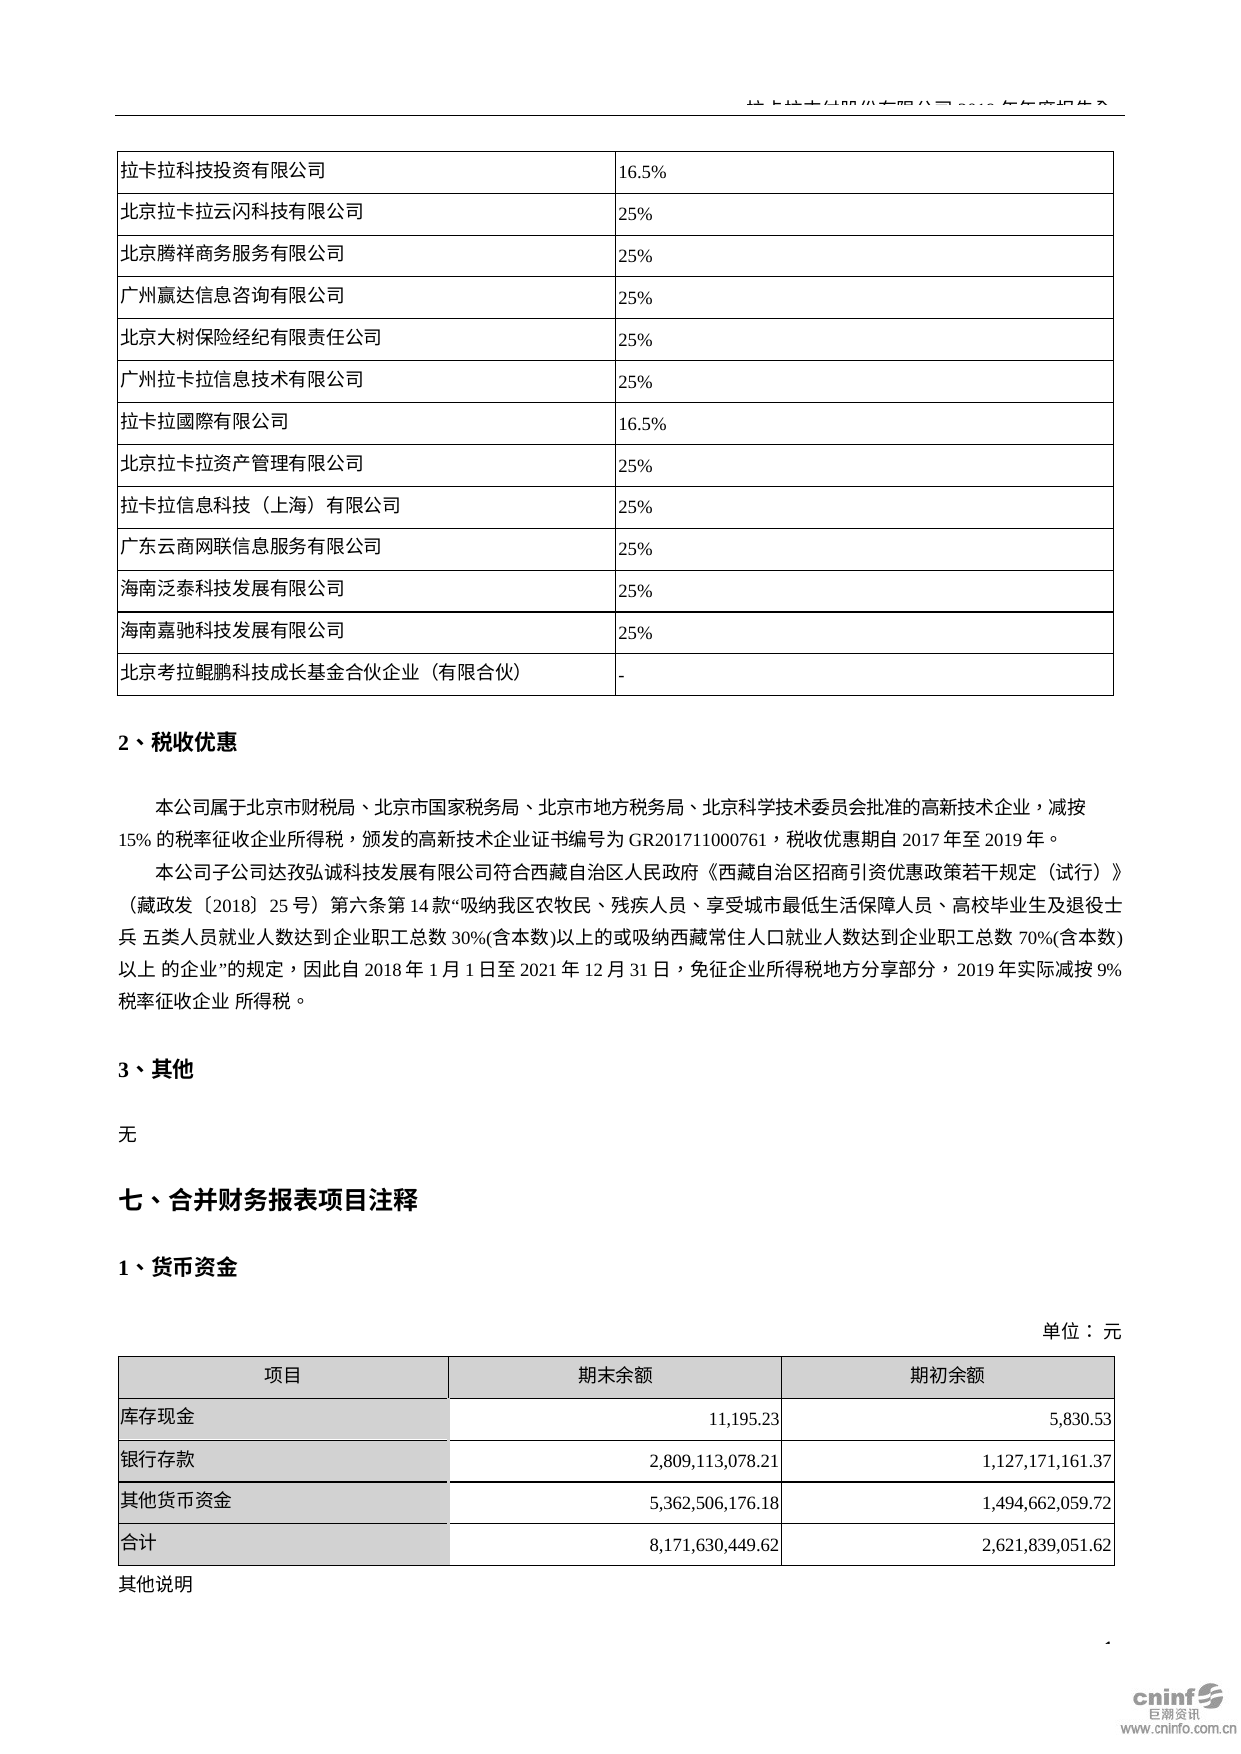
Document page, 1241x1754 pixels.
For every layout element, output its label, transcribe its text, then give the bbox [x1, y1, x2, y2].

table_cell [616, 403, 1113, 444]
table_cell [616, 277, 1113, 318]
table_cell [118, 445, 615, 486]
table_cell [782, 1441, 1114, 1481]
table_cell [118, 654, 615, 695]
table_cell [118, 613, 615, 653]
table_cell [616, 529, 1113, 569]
subtitle 七、合并财务报表项目注释 [118, 1182, 1240, 1216]
subtitle 3、其他 [118, 1054, 1240, 1084]
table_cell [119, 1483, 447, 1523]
text 本公司属于北京市财税局、北京市国家税务局、北京市地方税务局、北京科学技术委员会批准的高新技术企业，减按15% 的税率征收企业所得税，颁发的高新技术企业证书编号为GR201711000761，税收优惠期自2017年至2019年。 [118, 794, 1122, 852]
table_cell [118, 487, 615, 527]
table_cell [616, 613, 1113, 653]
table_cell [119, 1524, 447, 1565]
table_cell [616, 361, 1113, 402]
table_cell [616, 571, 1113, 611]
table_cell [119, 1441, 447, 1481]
text 单位： 元 [102, 1319, 1122, 1344]
text （藏政发〔2018〕25号）第六条第14款“吸纳我区农牧民、残疾人员、享受城市最低生活保障人员、高校毕业生及退役士兵 五类人员就业人数达到企业职工总数30%(含本数)以上的或吸纳西藏常住人口就业人数达到企业职工总数70%(含本数)以上 的企业”的规定，因此自2018年1月1日至2021年12月31日，免征企业所得税地方分享部分，2019年实际减按9%税率征收企业 所得税。 [118, 893, 1123, 1014]
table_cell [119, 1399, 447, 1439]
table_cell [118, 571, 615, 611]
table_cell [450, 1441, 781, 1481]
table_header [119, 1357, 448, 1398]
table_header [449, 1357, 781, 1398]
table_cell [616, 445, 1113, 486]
picture [1115, 1680, 1240, 1737]
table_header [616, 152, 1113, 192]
subtitle 1、货币资金 [118, 1251, 1240, 1281]
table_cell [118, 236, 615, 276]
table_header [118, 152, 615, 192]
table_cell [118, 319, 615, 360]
text 其他说明 [118, 1571, 1122, 1597]
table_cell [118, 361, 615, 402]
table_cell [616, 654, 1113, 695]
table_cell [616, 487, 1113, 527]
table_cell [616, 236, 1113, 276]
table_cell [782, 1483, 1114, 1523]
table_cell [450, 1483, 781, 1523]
text 无 [118, 1121, 1240, 1147]
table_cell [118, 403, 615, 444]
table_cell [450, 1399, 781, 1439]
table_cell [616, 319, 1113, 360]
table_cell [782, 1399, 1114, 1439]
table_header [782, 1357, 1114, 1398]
text 本公司子公司达孜弘诚科技发展有限公司符合西藏自治区人民政府《西藏自治区招商引资优惠政策若干规定（试行）》 [156, 859, 1240, 885]
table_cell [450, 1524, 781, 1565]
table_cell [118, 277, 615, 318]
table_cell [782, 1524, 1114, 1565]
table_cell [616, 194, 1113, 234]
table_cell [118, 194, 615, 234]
subtitle 2、税收优惠 [118, 727, 1240, 757]
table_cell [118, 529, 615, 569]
